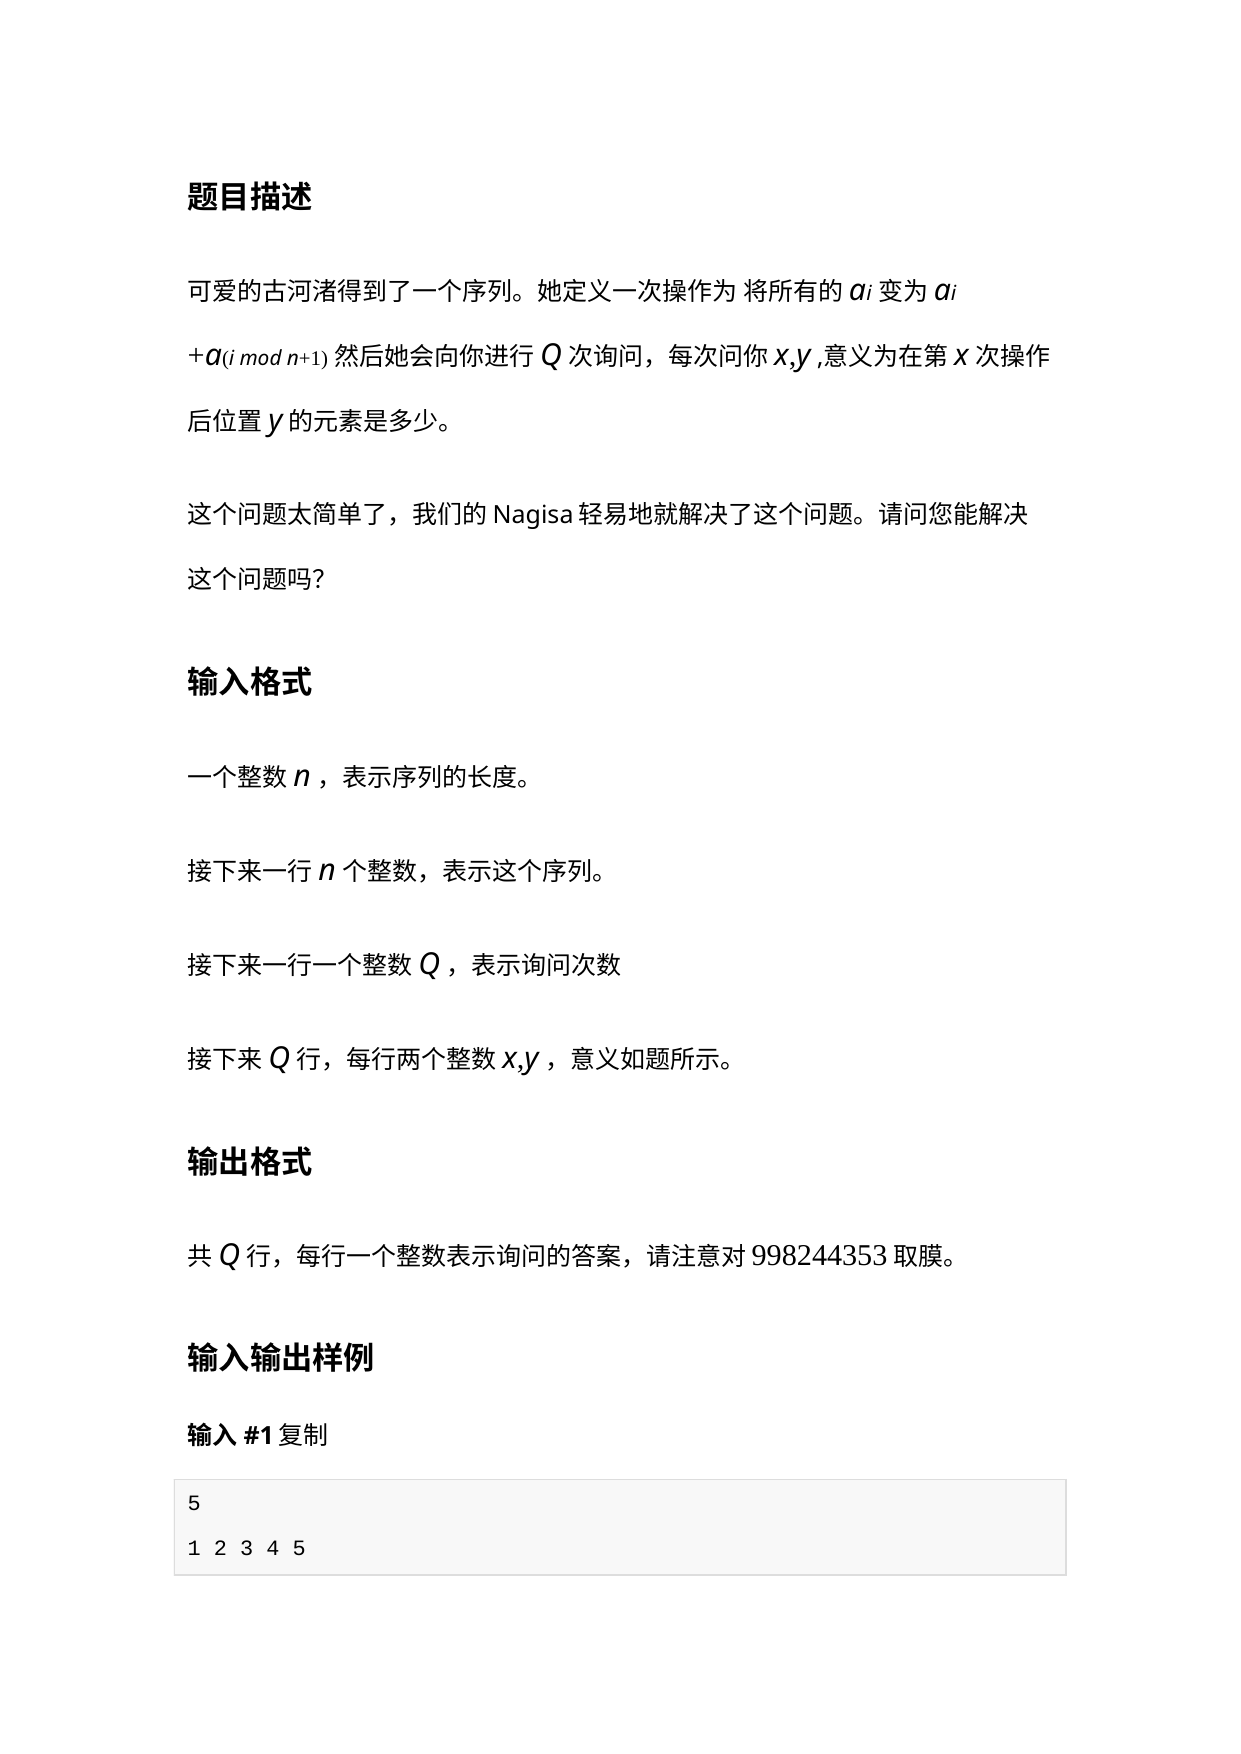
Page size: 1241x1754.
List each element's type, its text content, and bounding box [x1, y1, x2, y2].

text 输出格式 [187, 1127, 1053, 1192]
text 这个问题太简单了，我们的Nagisa轻易地就解决了这个问题。请问您能解决这个问题吗？ [187, 480, 1053, 610]
text 可爱的古河渚得到了一个序列。她定义一次操作为 将所有的 ai​ 变为 ai​+a(i mod n+1)​ 然后她会向你进行 Q 次询问，每次问你 x,y ,意义为在第 x 次操作后位置 y 的元素是多少。 [187, 256, 1053, 451]
text 输入 #1复制 [187, 1401, 1053, 1466]
text 题目描述 [187, 162, 1053, 227]
text 一个整数 n ，表示序列的长度。 [187, 742, 1053, 807]
text 5 [175, 1480, 1065, 1521]
text 输入输出样例 [187, 1324, 1053, 1389]
text 接下来 Q 行，每行两个整数 x,y ，意义如题所示。 [187, 1024, 1053, 1089]
text 输入格式 [187, 648, 1053, 713]
text 共 Q 行，每行一个整数表示询问的答案，请注意对998244353 取膜。 [187, 1221, 1053, 1286]
text 1 2 3 4 5 [175, 1524, 1065, 1574]
text 接下来一行 n 个整数，表示这个序列。 [187, 836, 1053, 901]
text 接下来一行一个整数 Q ，表示询问次数 [187, 930, 1053, 995]
